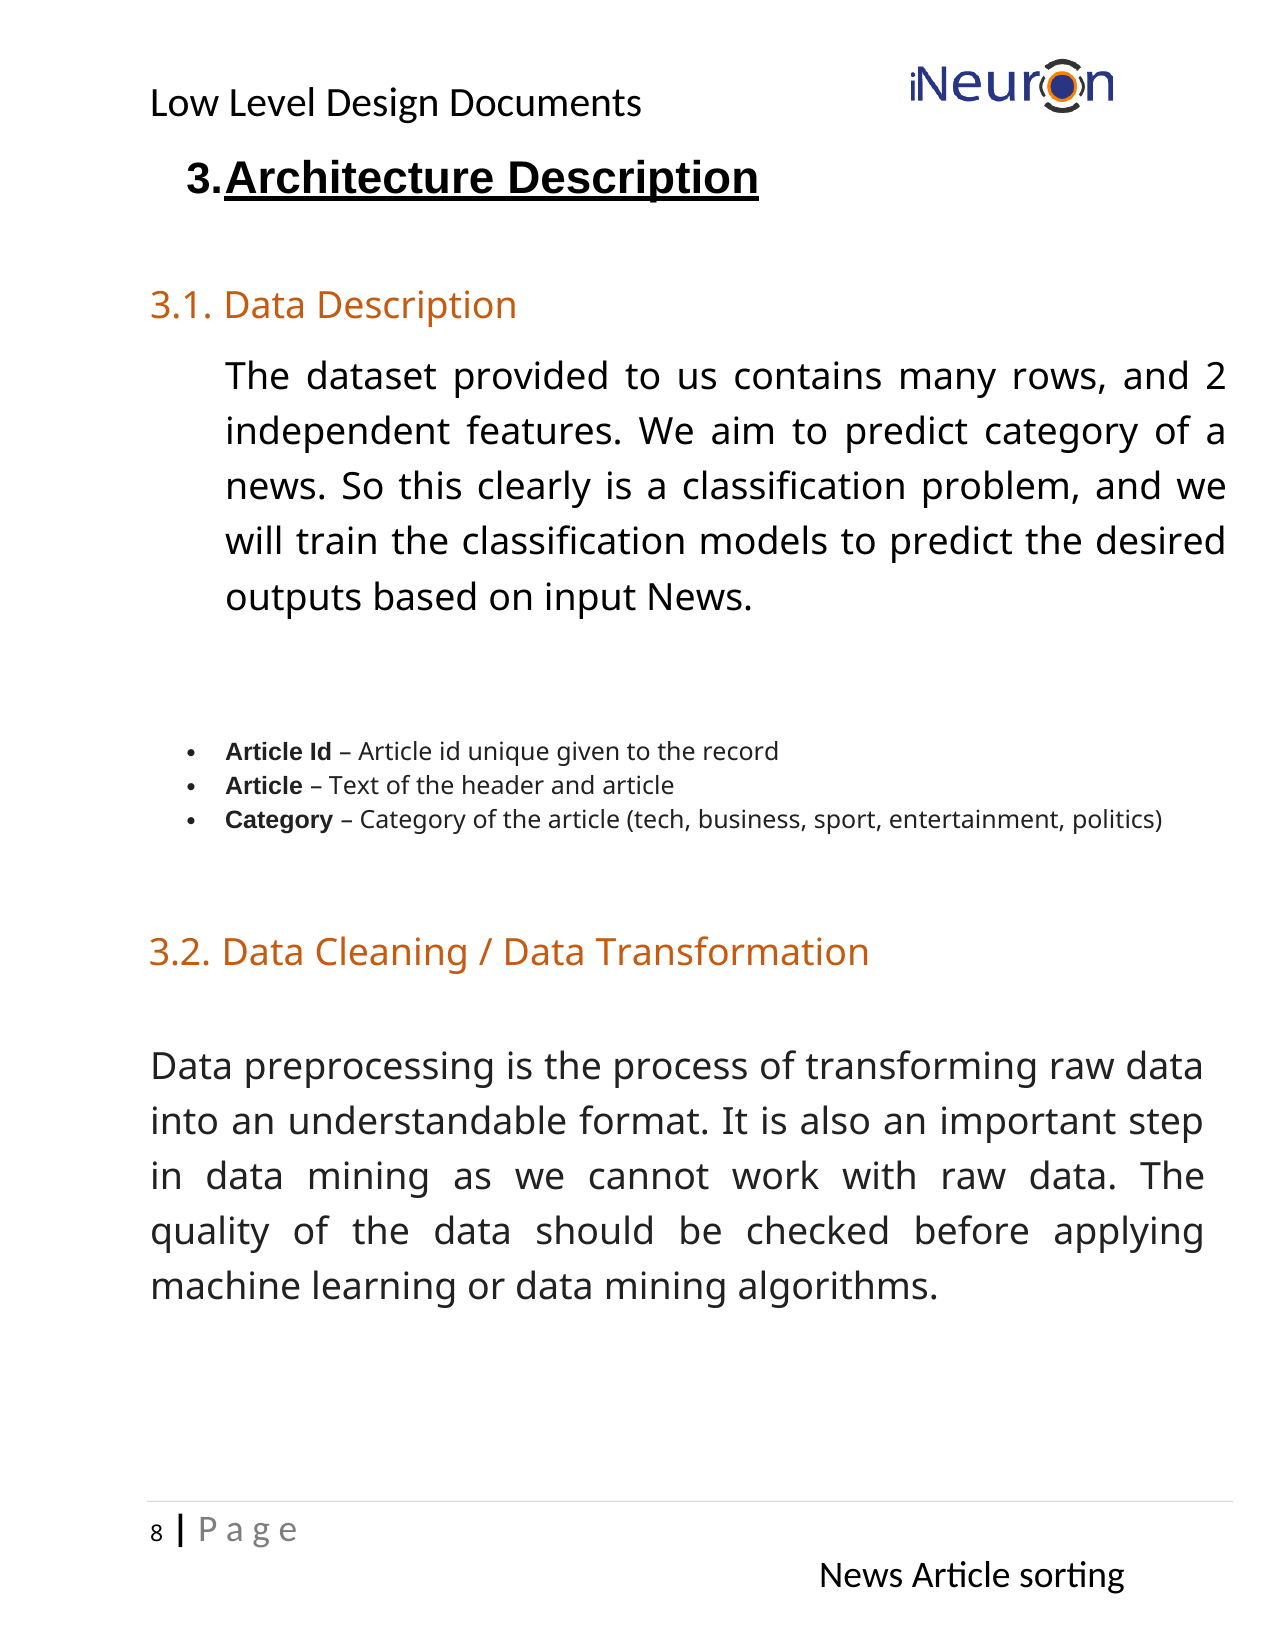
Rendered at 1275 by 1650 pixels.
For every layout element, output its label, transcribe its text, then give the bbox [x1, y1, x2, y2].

picture [911, 58, 1113, 113]
list Article Id – Article id unique given to the record [187, 733, 1242, 767]
text The dataset provided to us contains many rows, and 2 independent features. We aim to predict category of a news. So this clearly is a classification problem, and we will train the classification models to predict the desired outputs based on input News. [225, 349, 1228, 621]
list Data Cleaning / Data Transformation [148, 925, 1242, 976]
list Category – Category of the article (tech, business, sport, entertainment, politics) [187, 801, 1242, 836]
text Data preprocessing is the process of transforming raw data into an understandable format. It is also an important step in data mining as we cannot work with raw data. The quality of the data should be checked before applying machine learning or data mining algorithms. [150, 1039, 1206, 1311]
list Data Description [150, 278, 1242, 329]
list Article – Text of the header and article [187, 767, 1242, 801]
list Architecture Description [186, 151, 1242, 203]
